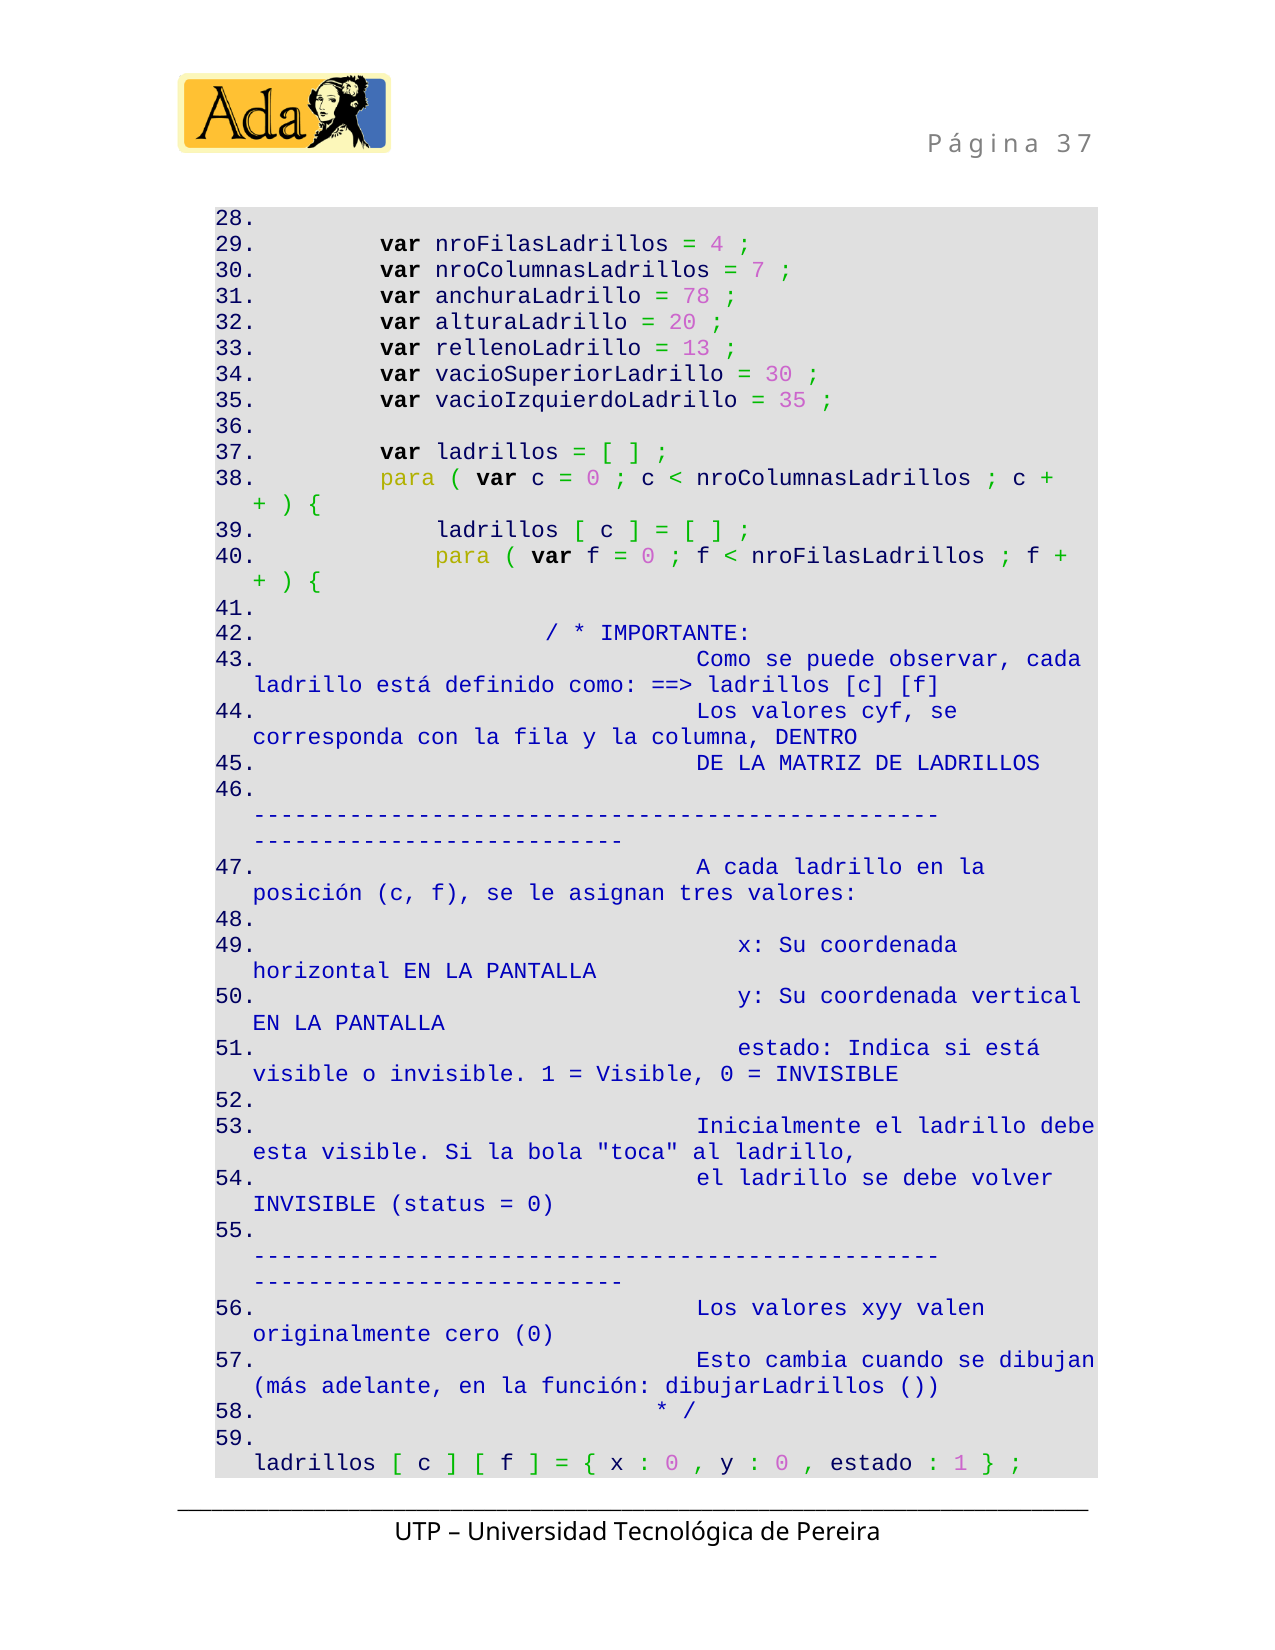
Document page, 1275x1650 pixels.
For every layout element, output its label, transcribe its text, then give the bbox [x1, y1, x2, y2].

list var vacioSuperiorLadrillo = 30 ; [215, 362, 1098, 388]
list -------------------------------------------------- --------------------------- [215, 777, 1098, 855]
list Esto cambia cuando se dibujan (más adelante, en la función: dibujarLadrillos ()) [215, 1348, 1098, 1400]
list var anchuraLadrillo = 78 ; [215, 284, 1098, 311]
list var vacioIzquierdoLadrillo = 35 ; [215, 388, 1098, 414]
list el ladrillo se debe volver INVISIBLE (status = 0) [215, 1166, 1098, 1218]
list Inicialmente el ladrillo debe esta visible. Si la bola "toca" al ladrillo, [215, 1114, 1098, 1166]
list Los valores cyf, se corresponda con la fila y la columna, DENTRO [215, 699, 1098, 751]
list ladrillos [ c ] [ f ] = { x : 0 , y : 0 , estado : 1 } ; [215, 1426, 1098, 1478]
list / * IMPORTANTE: [215, 622, 1098, 648]
list para ( var f = 0 ; f < nroFilasLadrillos ; f ++ ) { [215, 544, 1098, 596]
list var nroColumnasLadrillos = 7 ; [215, 259, 1098, 284]
list var nroFilasLadrillos = 4 ; [215, 233, 1098, 259]
list var ladrillos = [ ] ; [215, 440, 1098, 466]
list DE LA MATRIZ DE LADRILLOS [215, 751, 1098, 777]
picture [177, 73, 392, 153]
list y: Su coordenada vertical EN LA PANTALLA [215, 985, 1098, 1037]
list * / [215, 1400, 1098, 1426]
list var rellenoLadrillo = 13 ; [215, 336, 1098, 362]
list A cada ladrillo en la posición (c, f), se le asignan tres valores: [215, 855, 1098, 907]
list -------------------------------------------------- --------------------------- [215, 1218, 1098, 1296]
list para ( var c = 0 ; c < nroColumnasLadrillos ; c ++ ) { [215, 466, 1098, 518]
list var alturaLadrillo = 20 ; [215, 311, 1098, 336]
list x: Su coordenada horizontal EN LA PANTALLA [215, 933, 1098, 985]
list Los valores xyy valen originalmente cero (0) [215, 1296, 1098, 1348]
list estado: Indica si está visible o invisible. 1 = Visible, 0 = INVISIBLE [215, 1037, 1098, 1089]
list Como se puede observar, cada ladrillo está definido como: ==> ladrillos [c] [f] [215, 648, 1098, 699]
list ladrillos [ c ] = [ ] ; [215, 518, 1098, 544]
